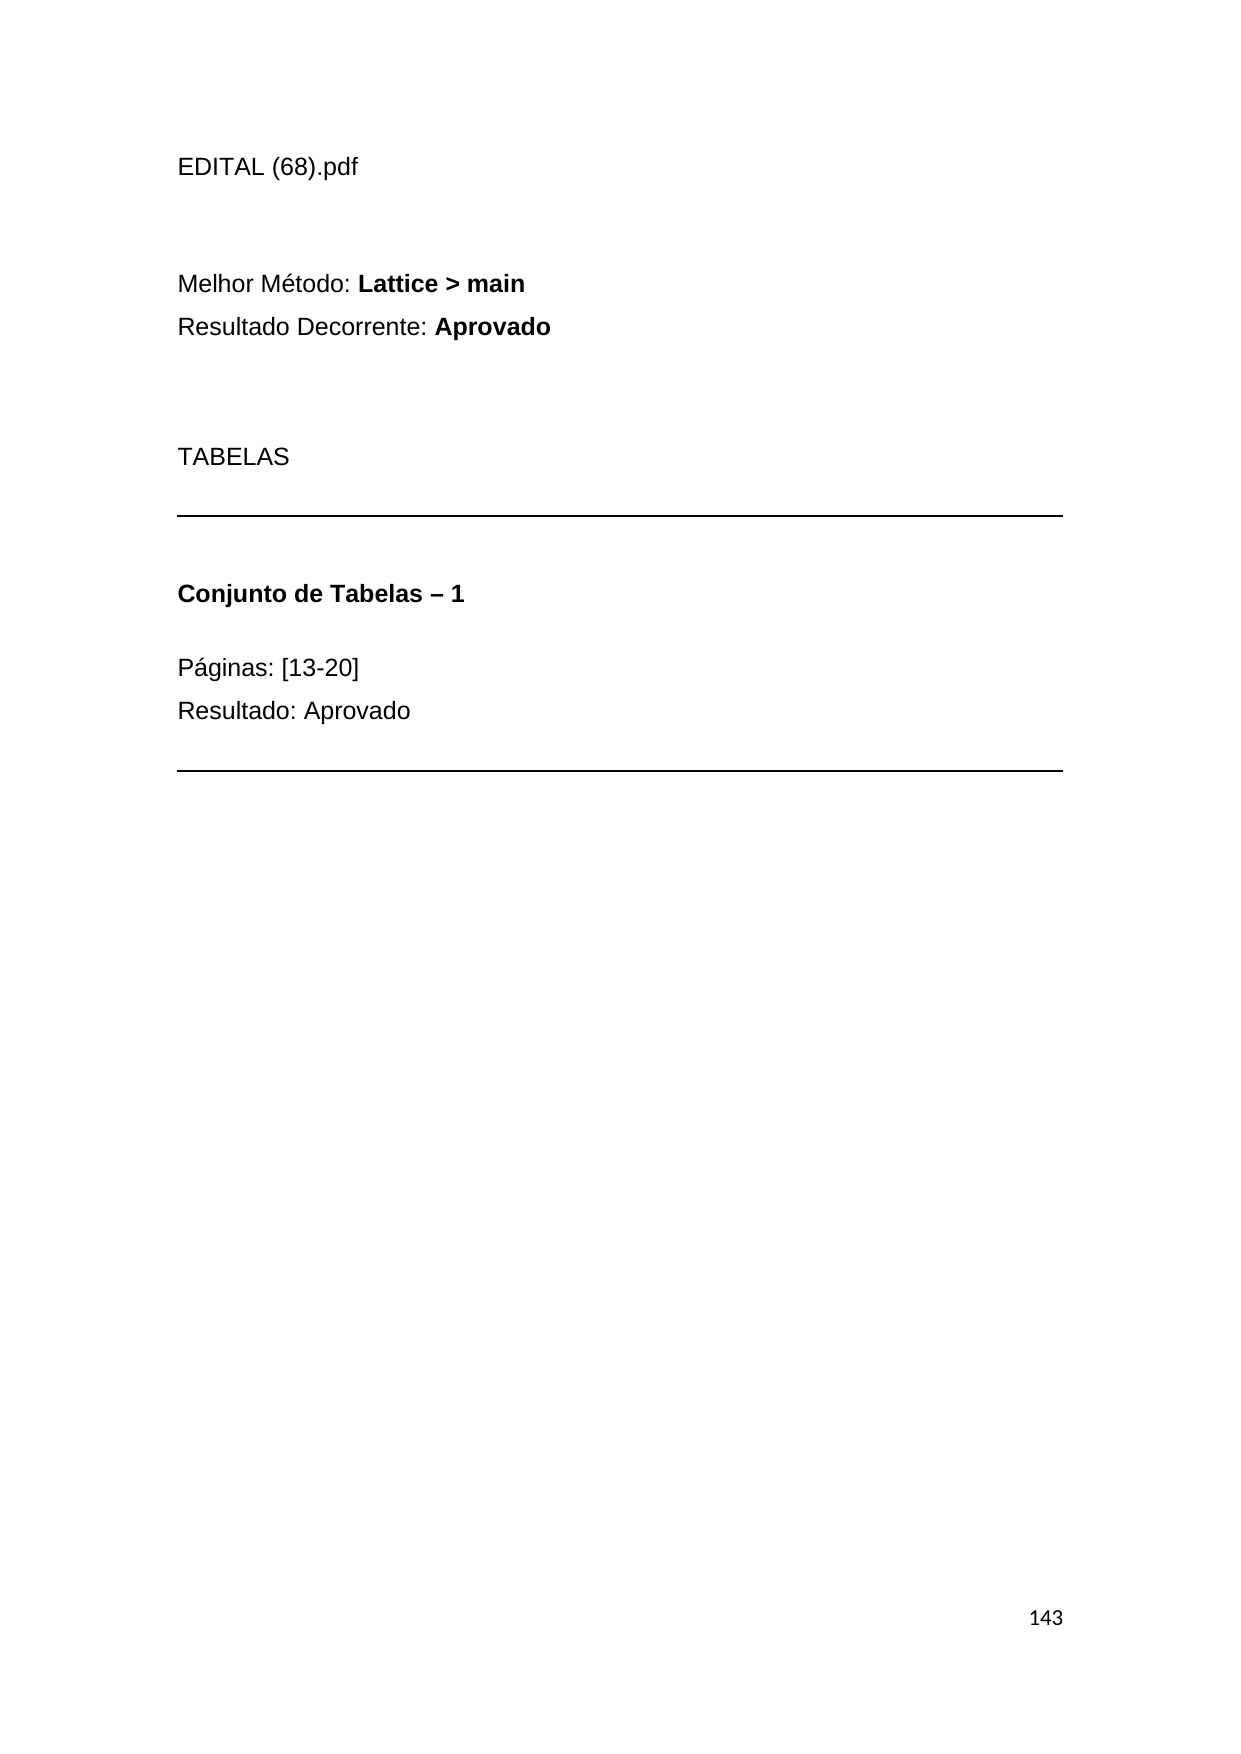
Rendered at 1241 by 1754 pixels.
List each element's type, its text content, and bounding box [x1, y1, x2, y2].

text Resultado: Aprovado [177, 696, 1063, 725]
text Páginas: [13-20] [177, 653, 1063, 682]
text Melhor Método: Lattice > main [177, 269, 1063, 298]
text TABELAS [177, 442, 1063, 470]
text Resultado Decorrente: Aprovado [177, 312, 1063, 341]
subtitle EDITAL (68).pdf [177, 152, 1063, 181]
subtitle Conjunto de Tabelas – 1 [177, 579, 1063, 607]
